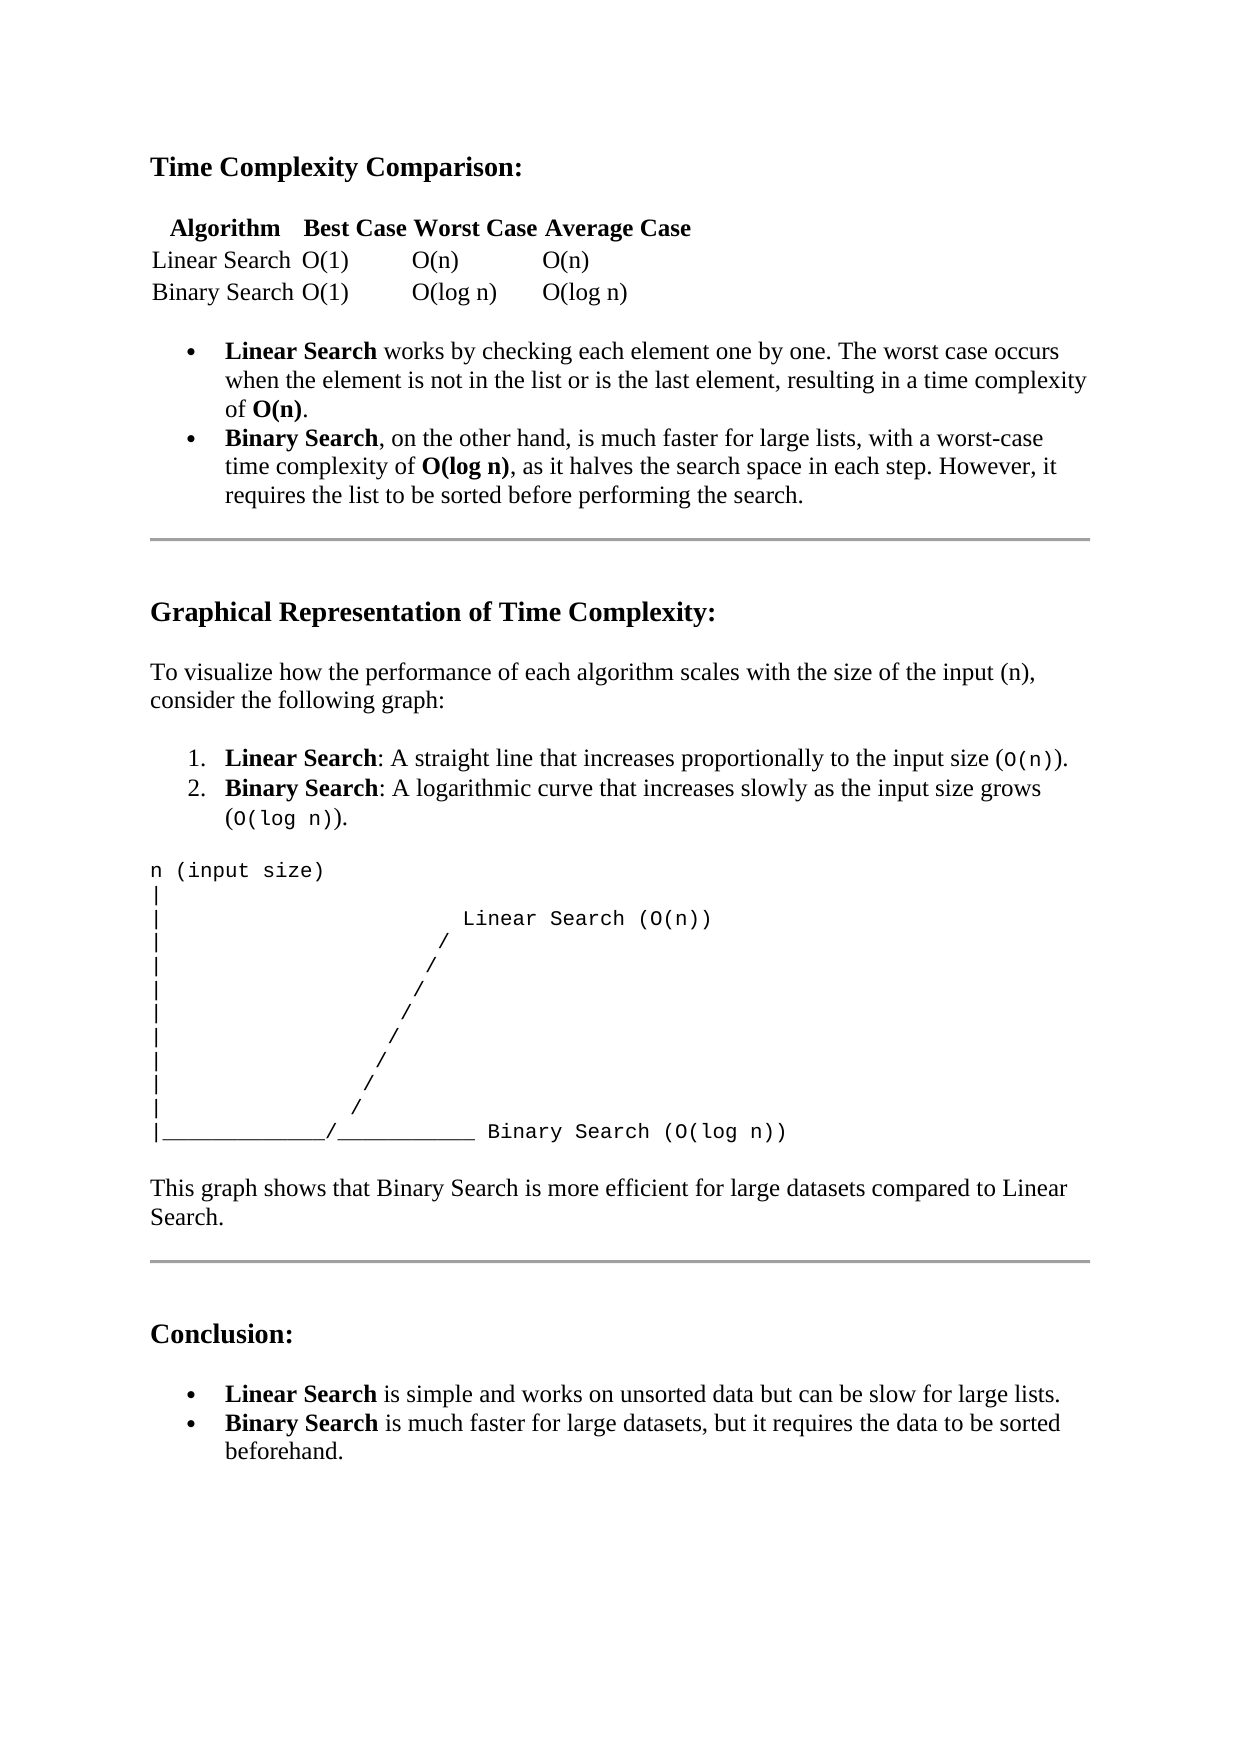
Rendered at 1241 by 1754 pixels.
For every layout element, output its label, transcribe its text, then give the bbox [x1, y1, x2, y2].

text | / [150, 1050, 1090, 1073]
text Time Complexity Comparison: [150, 150, 1090, 182]
text n (input size) [150, 861, 1090, 884]
text | / [150, 979, 1090, 1002]
text | Linear Search (O(n)) [150, 908, 1090, 931]
text | / [150, 1073, 1090, 1097]
table_cell O(n) [410, 244, 541, 275]
table_cell O(1) [300, 275, 410, 307]
text To visualize how the performance of each algorithm scales with the size of the input (n), consider the following graph: [150, 657, 1090, 714]
list Binary Search is much faster for large datasets, but it requires the data to be sorted beforehand. [187, 1408, 1090, 1465]
text |_____________/___________ Binary Search (O(log n)) [150, 1121, 1090, 1144]
table_cell O(n) [541, 244, 695, 275]
table_cell O(log n) [410, 275, 541, 307]
list Binary Search: A logarithmic curve that increases slowly as the input size grows (O(log n)). [187, 773, 1090, 831]
text | [150, 884, 1090, 908]
table_header Algorithm [150, 212, 300, 243]
text | / [150, 1026, 1090, 1050]
text Graphical Representation of Time Complexity: [150, 595, 1090, 628]
table_cell Binary Search [150, 275, 300, 307]
list Binary Search, on the other hand, is much faster for large lists, with a worst-case time complexity of O(log n), as it halves the search space in each step. However, it requires the list to be sorted before performing the search. [187, 423, 1090, 509]
text | / [150, 1097, 1090, 1121]
text Conclusion: [150, 1317, 1090, 1350]
table_header Best Case [300, 212, 410, 243]
table_header Worst Case [410, 212, 541, 243]
list Linear Search: A straight line that increases proportionally to the input size (O(n)). [187, 743, 1090, 773]
list Linear Search is simple and works on unsorted data but can be slow for large lists. [187, 1379, 1090, 1408]
table_header Average Case [541, 212, 695, 243]
text | / [150, 931, 1090, 955]
table_cell O(log n) [541, 275, 695, 307]
text | / [150, 955, 1090, 979]
text | / [150, 1002, 1090, 1026]
text This graph shows that Binary Search is more efficient for large datasets compared to Linear Search. [150, 1173, 1090, 1231]
table_cell O(1) [300, 244, 410, 275]
table_cell Linear Search [150, 244, 300, 275]
list Linear Search works by checking each element one by one. The worst case occurs when the element is not in the list or is the last element, resulting in a time complexity of O(n). [187, 336, 1090, 423]
